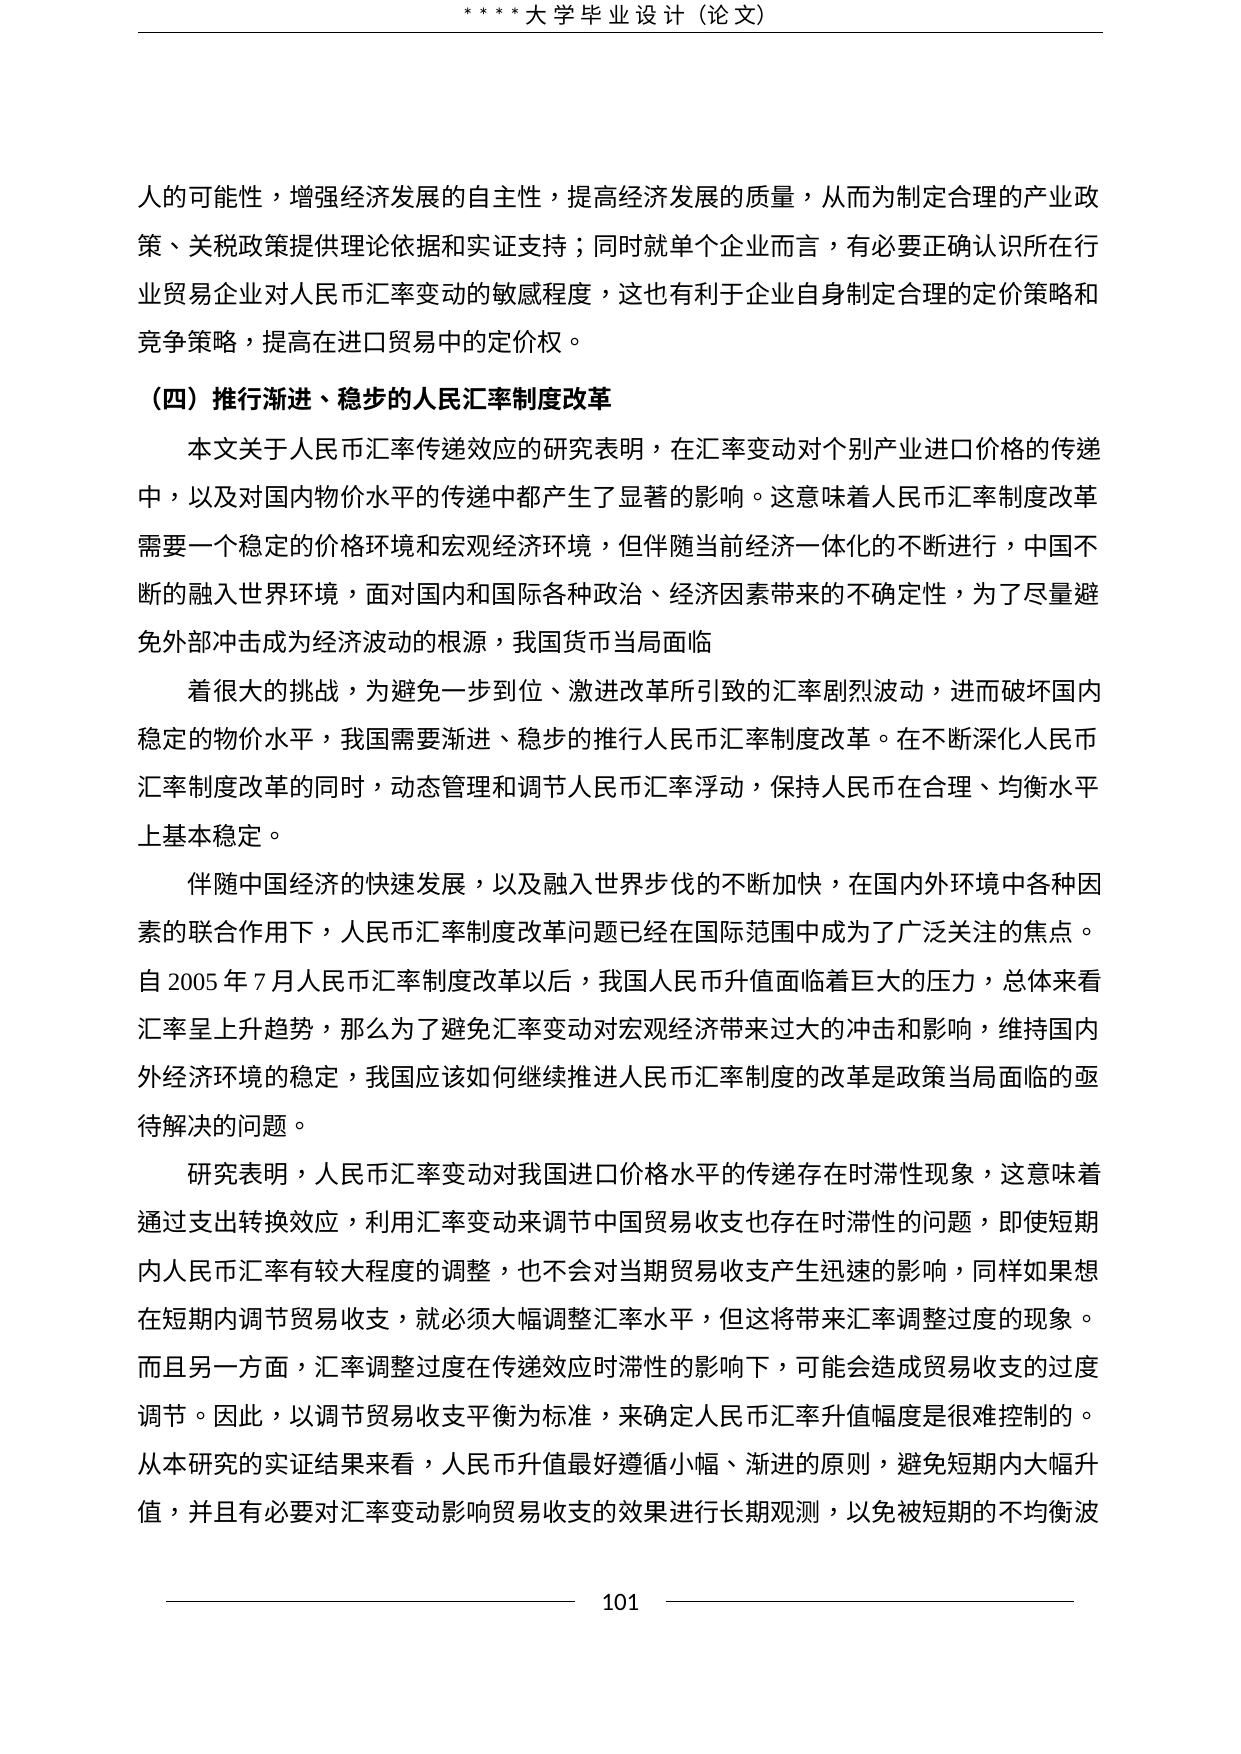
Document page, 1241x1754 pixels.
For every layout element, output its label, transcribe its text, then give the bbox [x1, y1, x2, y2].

text 着很大的挑战，为避免一步到位、激进改革所引致的汇率剧烈波动，进而破坏国内稳定的物价水平，我国需要渐进、稳步的推行人民币汇率制度改革。在不断深化人民币汇率制度改革的同时，动态管理和调节人民币汇率浮动，保持人民币在合理、均衡水平上基本稳定。 [137, 658, 1103, 851]
text 本文关于人民币汇率传递效应的研究表明，在汇率变动对个别产业进口价格的传递中，以及对国内物价水平的传递中都产生了显著的影响。这意味着人民币汇率制度改革需要一个稳定的价格环境和宏观经济环境，但伴随当前经济一体化的不断进行，中国不断的融入世界环境，面对国内和国际各种政治、经济因素带来的不确定性，为了尽量避免外部冲击成为经济波动的根源，我国货币当局面临 [137, 416, 1103, 658]
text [137, 1141, 1103, 1528]
subtitle （四）推行渐进、稳步的人民汇率制度改革 [137, 382, 1103, 416]
text 伴随中国经济的快速发展，以及融入世界步伐的不断加快，在国内外环境中各种因素的联合作用下，人民币汇率制度改革问题已经在国际范围中成为了广泛关注的焦点。自2005年7月人民币汇率制度改革以后，我国人民币升值面临着巨大的压力，总体来看汇率呈上升趋势，那么为了避免汇率变动对宏观经济带来过大的冲击和影响，维持国内外经济环境的稳定，我国应该如何继续推进人民币汇率制度的改革是政策当局面临的亟待解决的问题。 [137, 851, 1103, 1141]
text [137, 164, 1103, 358]
